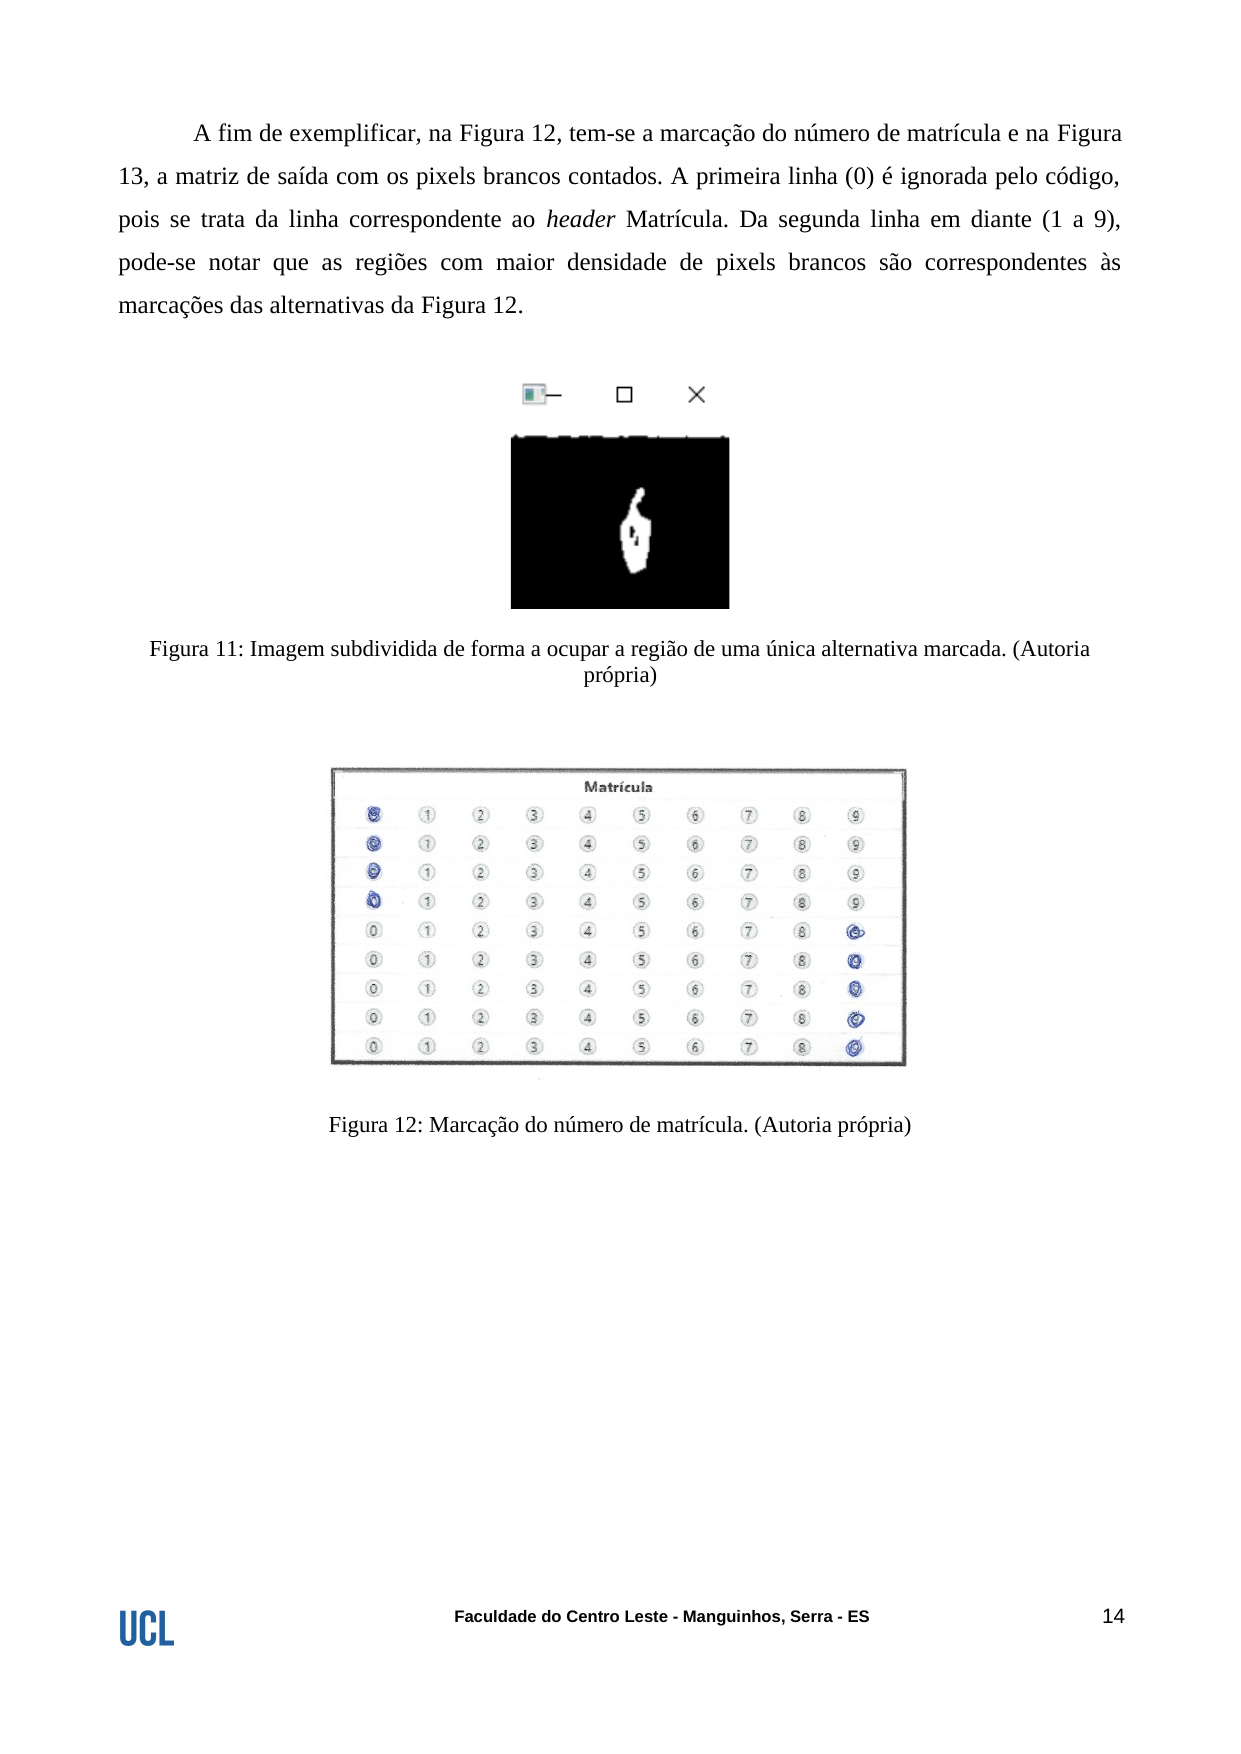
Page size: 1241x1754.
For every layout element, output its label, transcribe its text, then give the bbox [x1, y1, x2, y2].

picture [510, 376, 730, 609]
picture [118, 1604, 177, 1650]
picture [317, 743, 924, 1084]
